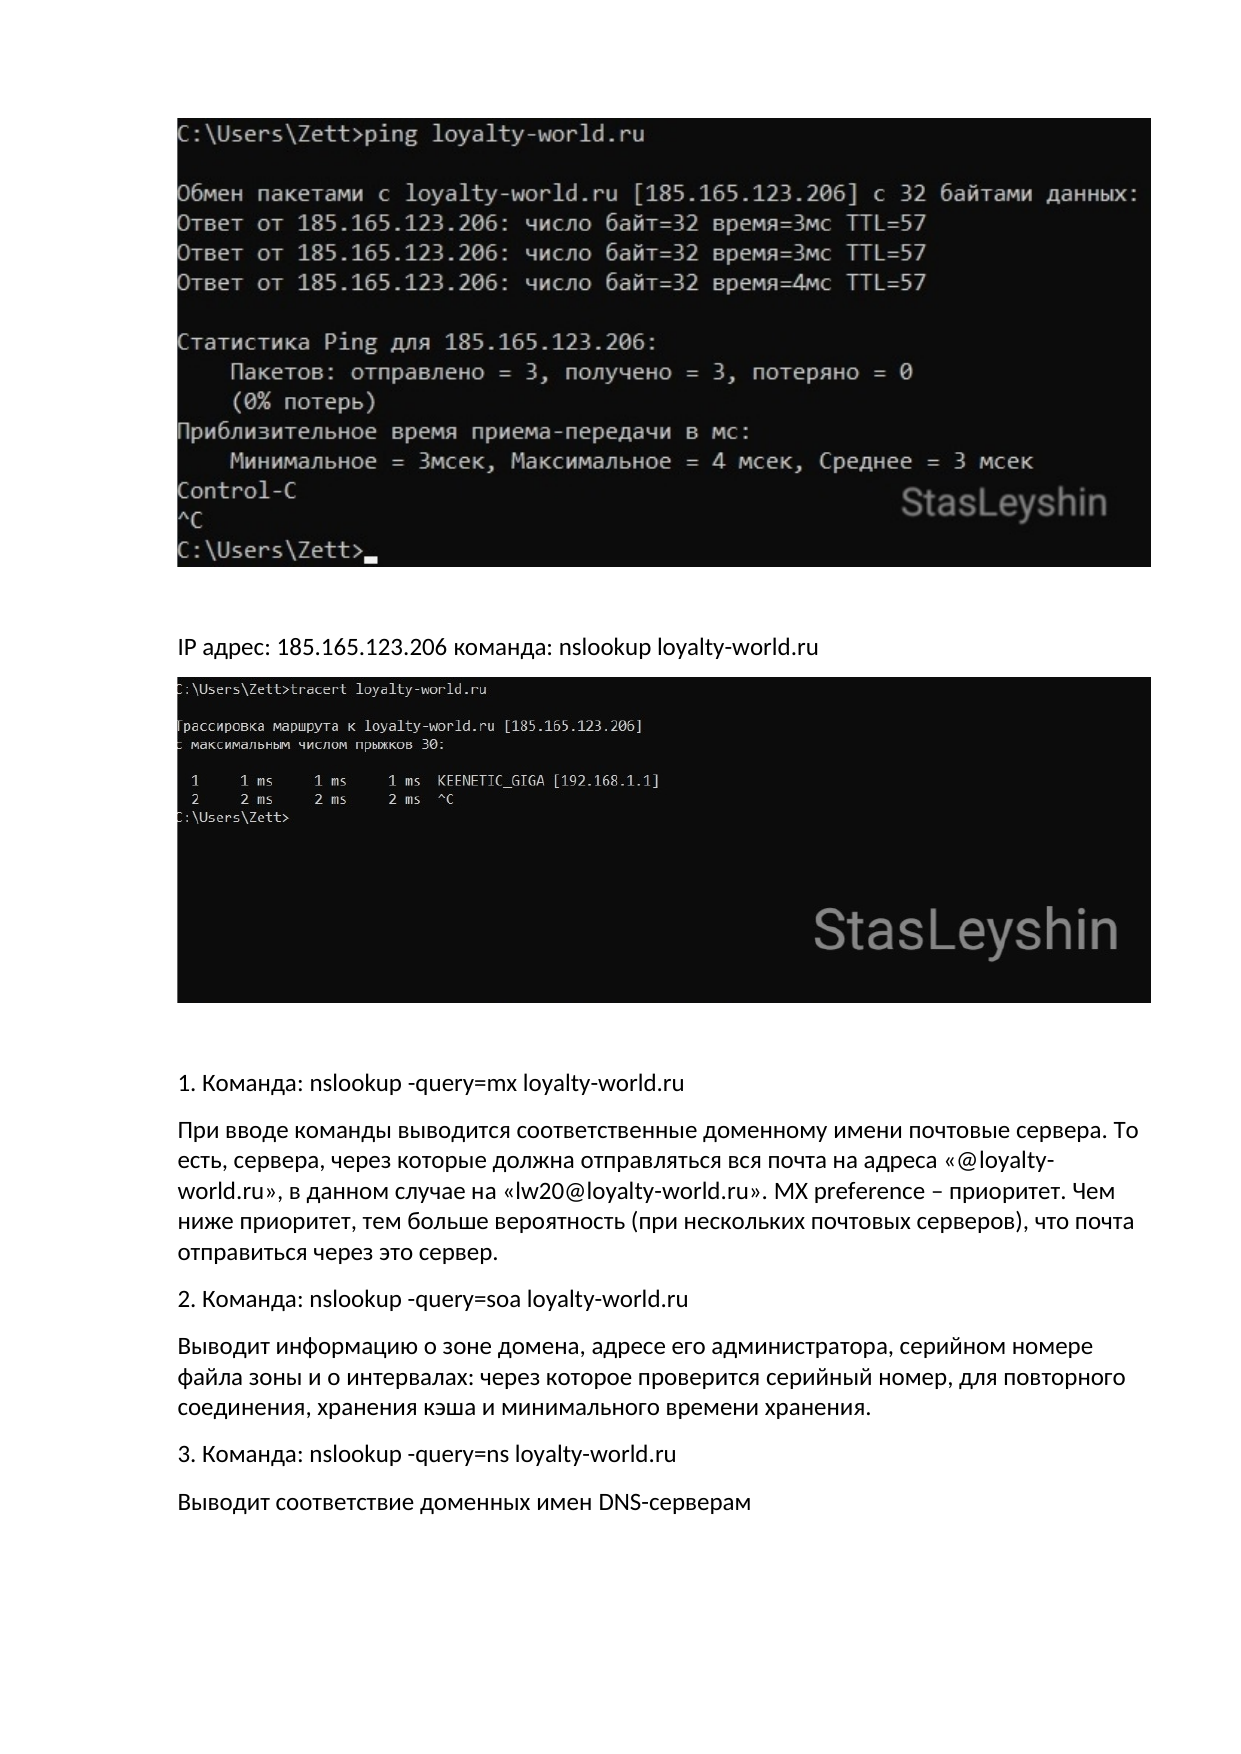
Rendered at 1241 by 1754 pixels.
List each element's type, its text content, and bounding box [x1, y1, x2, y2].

text Выводит информацию о зоне домена, адресе его администратора, серийном номере файла зоны и о интервалах: через которое проверится серийный номер, для повторного соединения, хранения кэша и минимального времени хранения. [177, 1330, 1152, 1422]
picture [177, 677, 1151, 1003]
text 1. Команда: nslookup -query=mx loyalty-world.ru [177, 1067, 1152, 1097]
text 2. Команда: nslookup -query=soa loyalty-world.ru [177, 1283, 1152, 1314]
text При вводе команды выводится соответственные доменному имени почтовые сервера. То есть, сервера, через которые должна отправляться вся почта на адреса «@loyalty-world.ru», в данном случае на «lw20@loyalty-world.ru». MX preference – приоритет. Чем ниже приоритет, тем больше вероятность (при нескольких почтовых серверов), что почта отправиться через это сервер. [177, 1114, 1152, 1267]
text IP адрес: 185.165.123.206 команда: nslookup loyalty-world.ru [177, 631, 1152, 661]
text Выводит соответствие доменных имен DNS-серверам [177, 1486, 1152, 1516]
text 3. Команда: nslookup -query=ns loyalty-world.ru [177, 1439, 1152, 1469]
picture [177, 118, 1151, 567]
